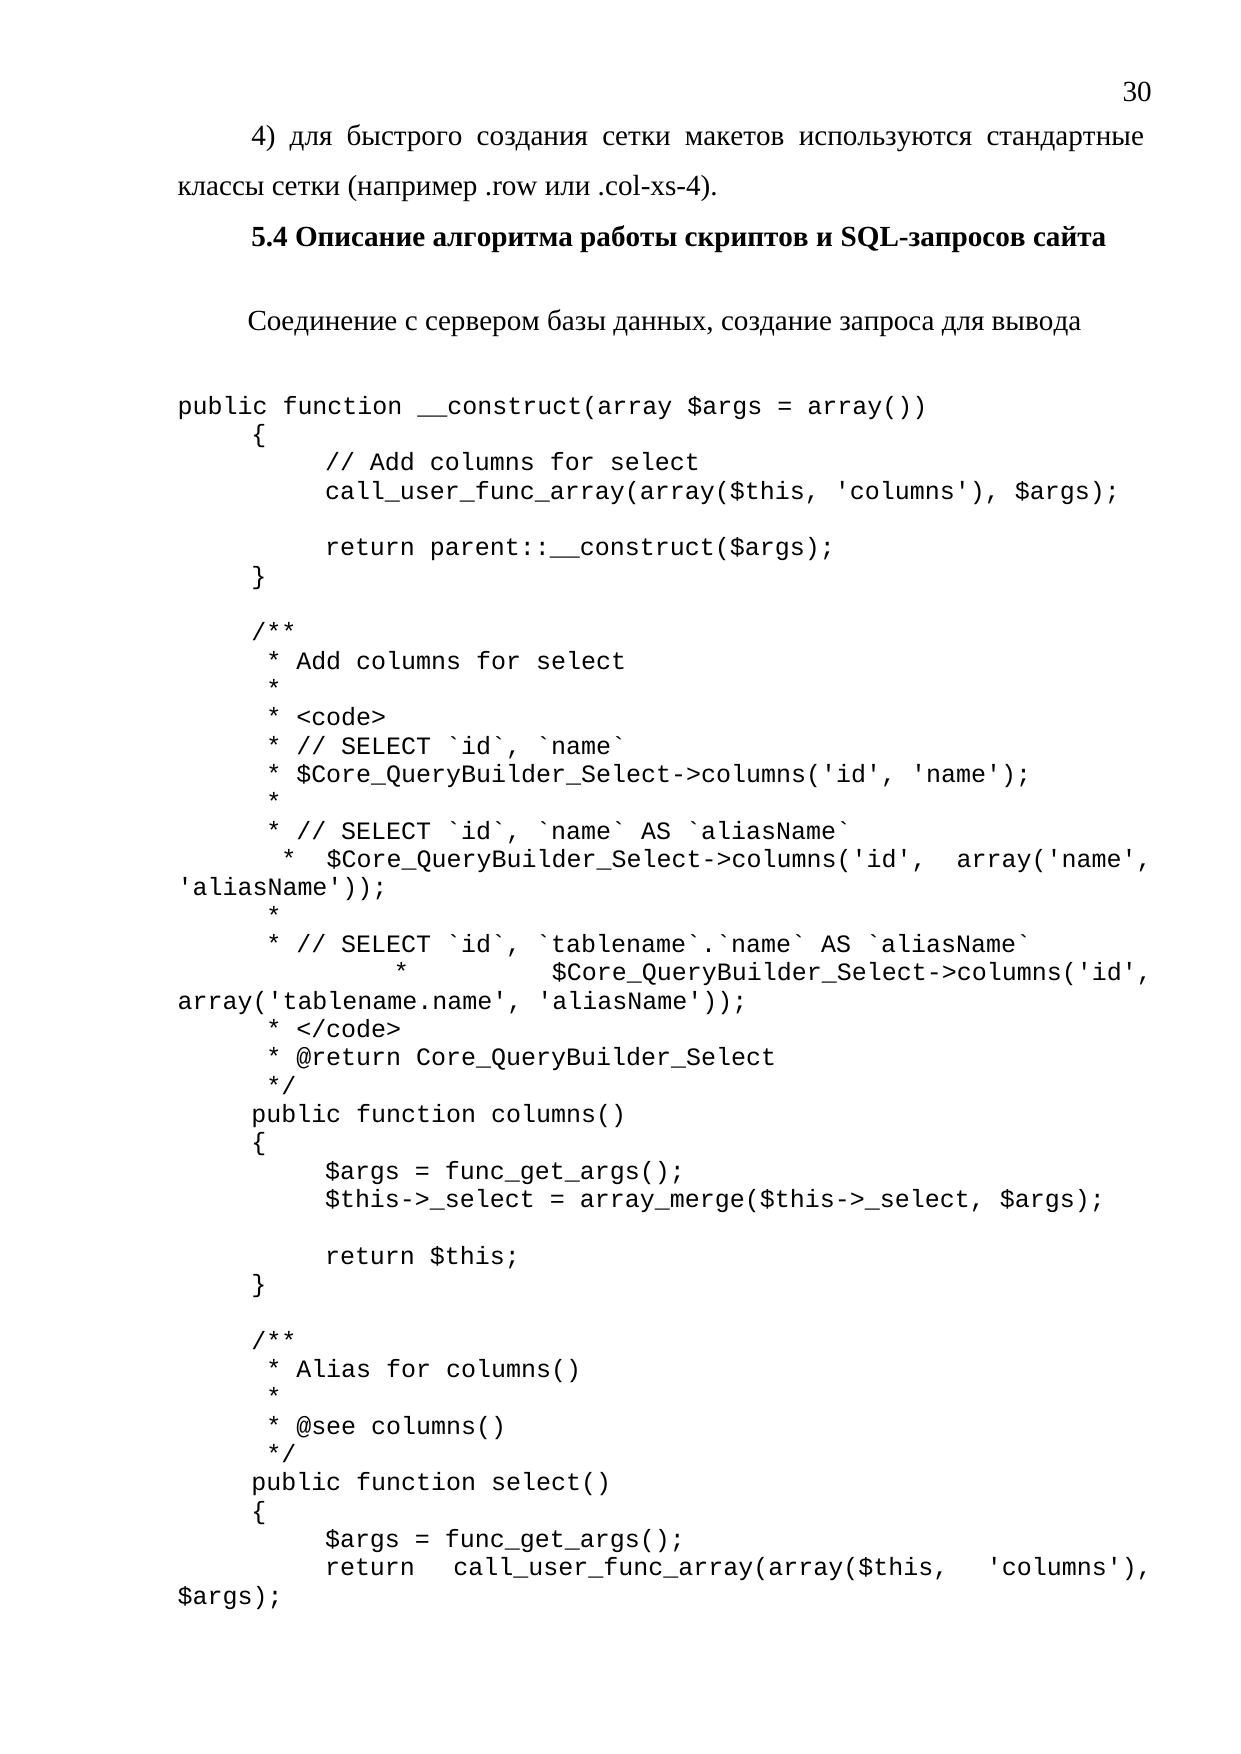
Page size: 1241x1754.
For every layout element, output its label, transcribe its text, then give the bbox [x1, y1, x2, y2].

text return parent::__construct($args); [177, 535, 1152, 563]
text * // SELECT `id`, `tablename`.`name` AS `aliasName` [177, 932, 1152, 960]
text */ [177, 1442, 1152, 1470]
text { [177, 1130, 1152, 1158]
text */ [177, 1073, 1152, 1102]
text } [177, 563, 1152, 592]
text * [177, 1385, 1152, 1413]
text * $Core_QueryBuilder_Select->columns('id', array('name', 'aliasName')); [177, 847, 1152, 903]
text public function columns() [177, 1102, 1152, 1130]
text * [177, 790, 1152, 818]
text } [177, 1272, 1152, 1300]
text $args = func_get_args(); [177, 1158, 1152, 1187]
text * [177, 903, 1152, 932]
text Соединение с сервером базы данных, создание запроса для вывода [177, 303, 1152, 336]
text { [177, 422, 1152, 450]
text * @see columns() [177, 1413, 1152, 1442]
text public function select() [177, 1470, 1152, 1498]
text // Add columns for select [177, 450, 1152, 478]
text /** [177, 620, 1152, 648]
text * [177, 677, 1152, 705]
text 4) для быстрого создания сетки макетов используются стандартные классы сетки (например .row или .col-xs-4). [177, 118, 1145, 202]
text * $Core_QueryBuilder_Select->columns('id', 'name'); [177, 762, 1152, 790]
subtitle 5.4 Описание алгоритма работы скриптов и SQL-запросов сайта [177, 219, 1152, 252]
text return $this; [177, 1243, 1152, 1272]
text $this->_select = array_merge($this->_select, $args); [177, 1187, 1152, 1215]
text { [177, 1498, 1152, 1527]
text * $Core_QueryBuilder_Select->columns('id', array('tablename.name', 'aliasName')); [177, 960, 1152, 1017]
text /** [177, 1328, 1152, 1357]
text $args = func_get_args(); [177, 1527, 1152, 1555]
text * Alias for columns() [177, 1357, 1152, 1385]
text public function __construct(array $args = array()) [177, 393, 1152, 422]
text call_user_func_array(array($this, 'columns'), $args); [177, 478, 1152, 507]
text * Add columns for select [177, 648, 1152, 677]
text * // SELECT `id`, `name` AS `aliasName` [177, 818, 1152, 847]
text * <code> [177, 705, 1152, 733]
text * // SELECT `id`, `name` [177, 733, 1152, 762]
text return call_user_func_array(array($this, 'columns'), $args); [177, 1555, 1152, 1612]
text * </code> [177, 1017, 1152, 1045]
text * @return Core_QueryBuilder_Select [177, 1045, 1152, 1073]
